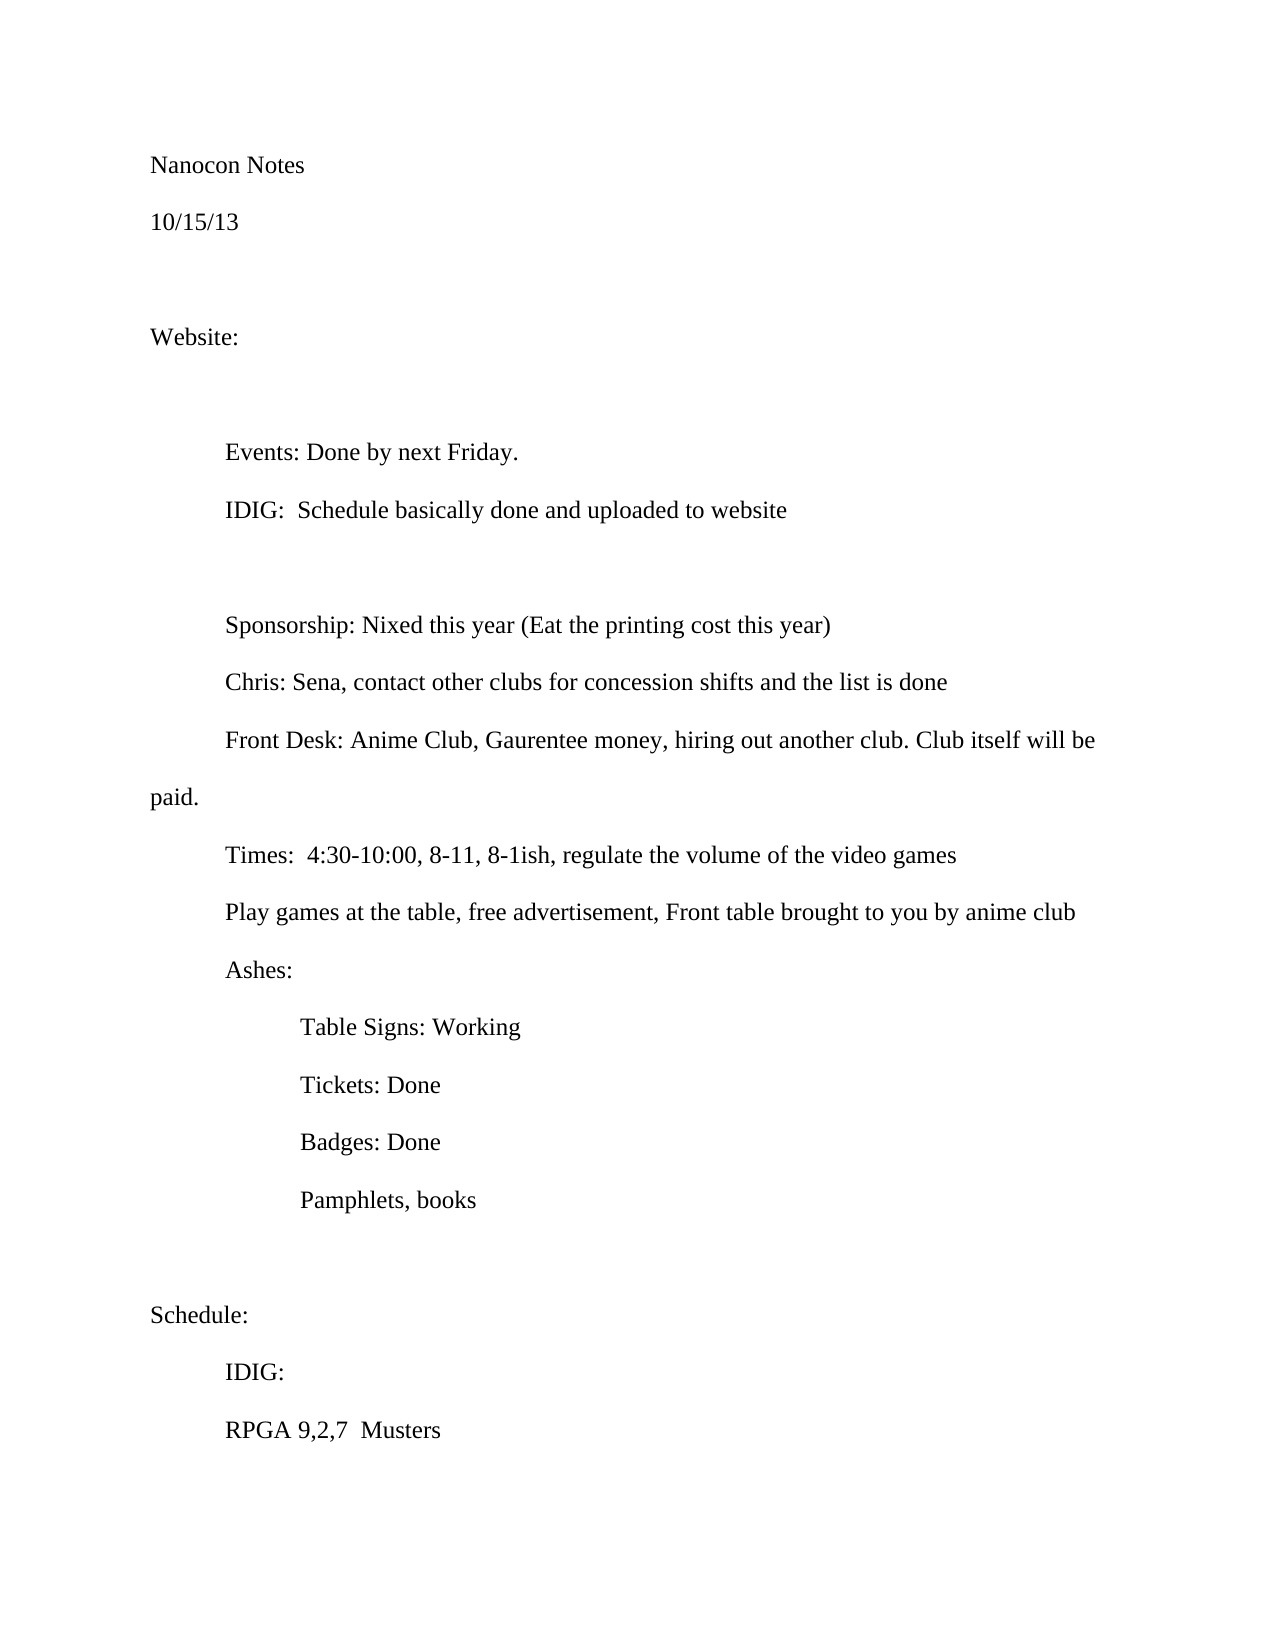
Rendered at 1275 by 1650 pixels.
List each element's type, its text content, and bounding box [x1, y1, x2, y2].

text IDIG: [150, 1357, 1125, 1386]
text Sponsorship: Nixed this year (Eat the printing cost this year) [150, 610, 1125, 639]
text Table Signs: Working [150, 1012, 1125, 1041]
text Times: 4:30-10:00, 8-11, 8-1ish, regulate the volume of the video games [150, 840, 1125, 869]
text Website: [150, 322, 1125, 351]
text Front Desk: Anime Club, Gaurentee money, hiring out another club. Club itself will be paid. [150, 725, 1125, 811]
text Ashes: [150, 955, 1125, 984]
text Play games at the table, free advertisement, Front table brought to you by anime club [150, 897, 1125, 926]
text RPGA 9,2,7 Musters [150, 1415, 1125, 1444]
text Chris: Sena, contact other clubs for concession shifts and the list is done [150, 667, 1125, 696]
text 10/15/13 [150, 207, 1125, 236]
text Nanocon Notes [150, 150, 1125, 179]
text Pamphlets, books [150, 1185, 1125, 1214]
text IDIG: Schedule basically done and uploaded to website [150, 495, 1125, 524]
text Tickets: Done [150, 1070, 1125, 1099]
text Events: Done by next Friday. [150, 437, 1125, 466]
text Schedule: [150, 1300, 1125, 1329]
text Badges: Done [150, 1127, 1125, 1156]
